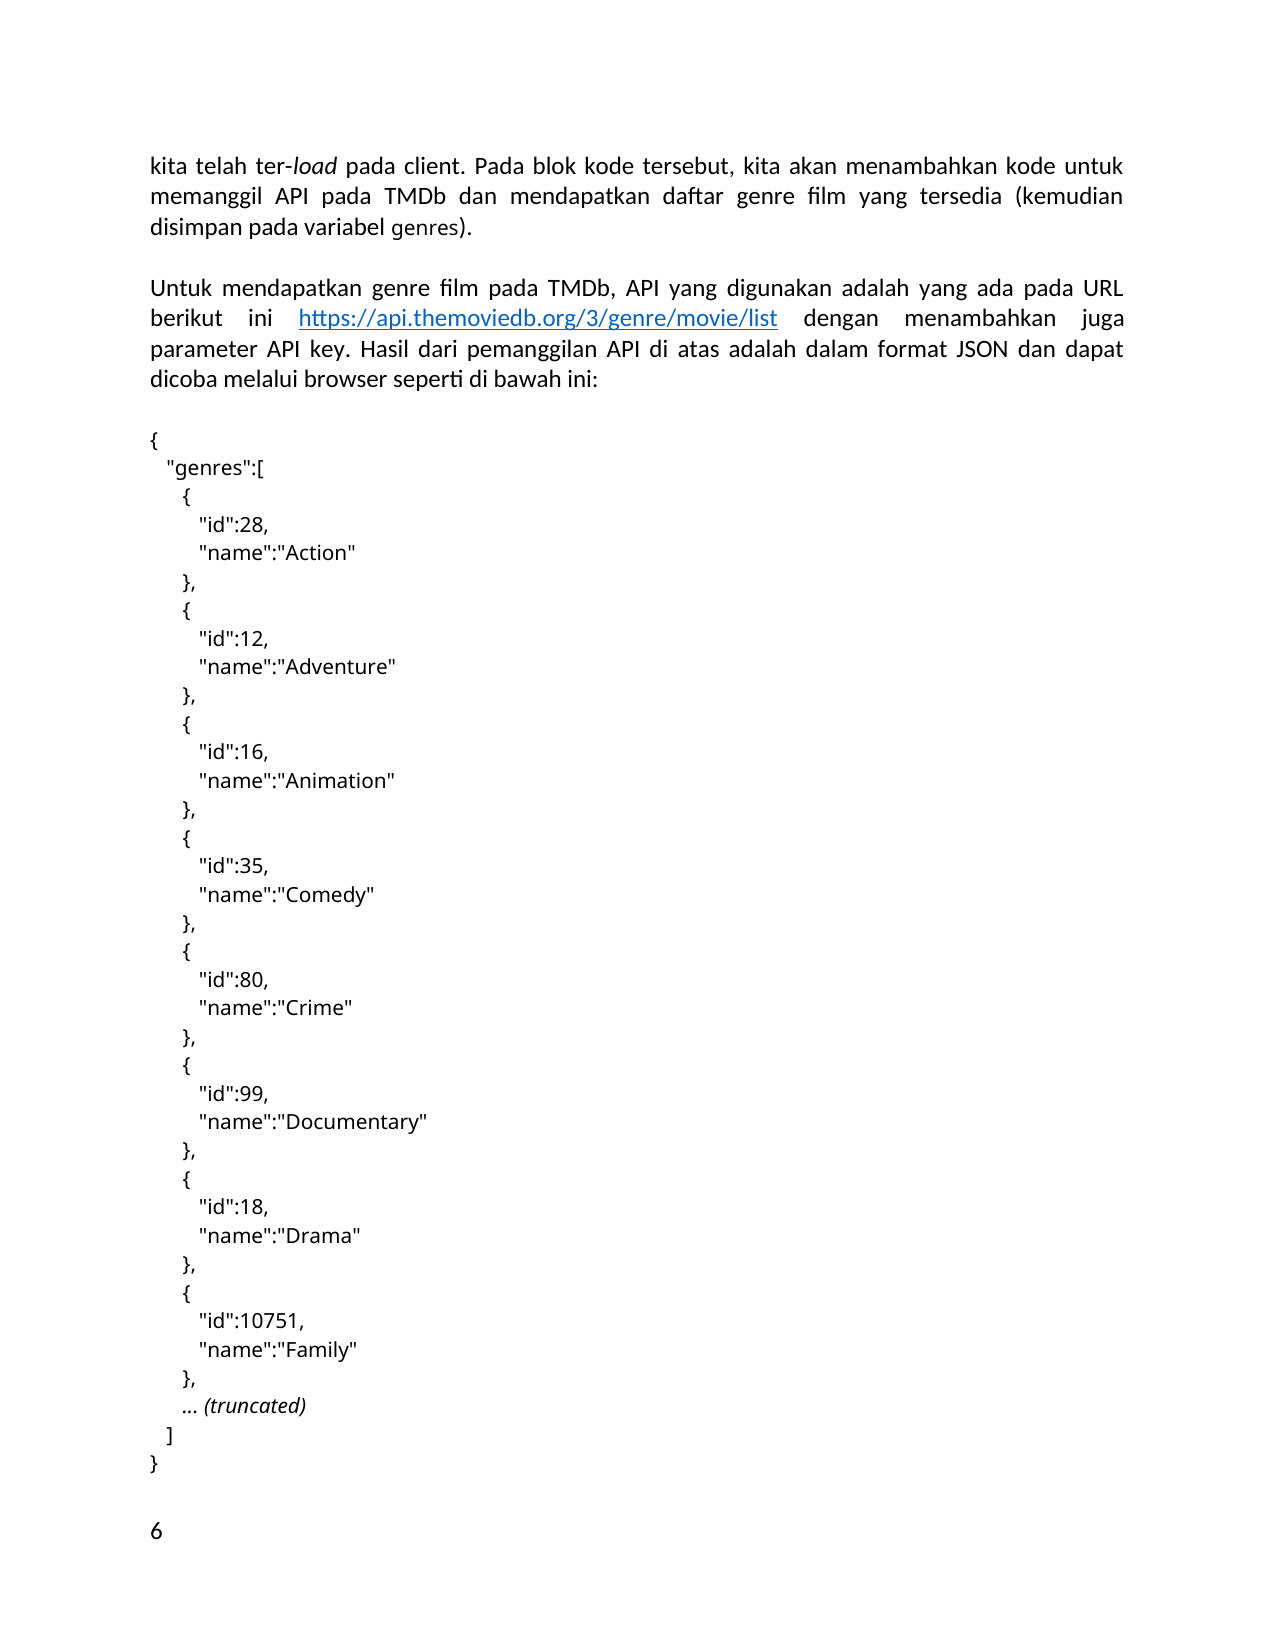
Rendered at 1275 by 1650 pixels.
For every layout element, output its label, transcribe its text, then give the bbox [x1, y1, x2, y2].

text ... (truncated) [150, 1392, 1125, 1420]
text "name":"Family" [150, 1335, 1125, 1363]
text "name":"Comedy" [150, 880, 1125, 908]
text }, [150, 1136, 1125, 1164]
text { [150, 823, 1125, 851]
text }, [150, 1022, 1125, 1050]
text }, [150, 1249, 1125, 1278]
text }, [150, 1363, 1125, 1392]
text } [150, 1448, 1125, 1477]
text "name":"Animation" [150, 766, 1125, 794]
text "name":"Documentary" [150, 1107, 1125, 1136]
text "id":28, [150, 510, 1125, 538]
text }, [150, 794, 1125, 823]
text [150, 150, 1125, 242]
text "id":18, [150, 1192, 1125, 1221]
text "name":"Action" [150, 538, 1125, 567]
text { [150, 425, 1125, 453]
text { [150, 709, 1125, 737]
text "id":80, [150, 965, 1125, 993]
text "id":99, [150, 1079, 1125, 1107]
text ] [150, 1420, 1125, 1448]
text }, [150, 681, 1125, 709]
text }, [150, 567, 1125, 595]
text "genres":[ [150, 453, 1125, 482]
text { [150, 937, 1125, 965]
text }, [150, 908, 1125, 937]
text { [150, 1050, 1125, 1079]
text "name":"Drama" [150, 1221, 1125, 1249]
text "id":35, [150, 851, 1125, 880]
text "id":12, [150, 624, 1125, 652]
text { [150, 1278, 1125, 1306]
text { [150, 1164, 1125, 1192]
text "id":10751, [150, 1306, 1125, 1335]
text { [150, 595, 1125, 624]
text "name":"Adventure" [150, 652, 1125, 681]
text "name":"Crime" [150, 993, 1125, 1022]
text Untuk mendapatkan genre film pada TMDb, API yang digunakan adalah yang ada pada URL berikut ini https://api.themoviedb.org/3/genre/movie/list dengan menambahkan juga parameter API key. Hasil dari pemanggilan API di atas adalah dalam format JSON dan dapat dicoba melalui browser seperti di bawah ini: [150, 272, 1125, 394]
text { [150, 482, 1125, 510]
text "id":16, [150, 737, 1125, 766]
